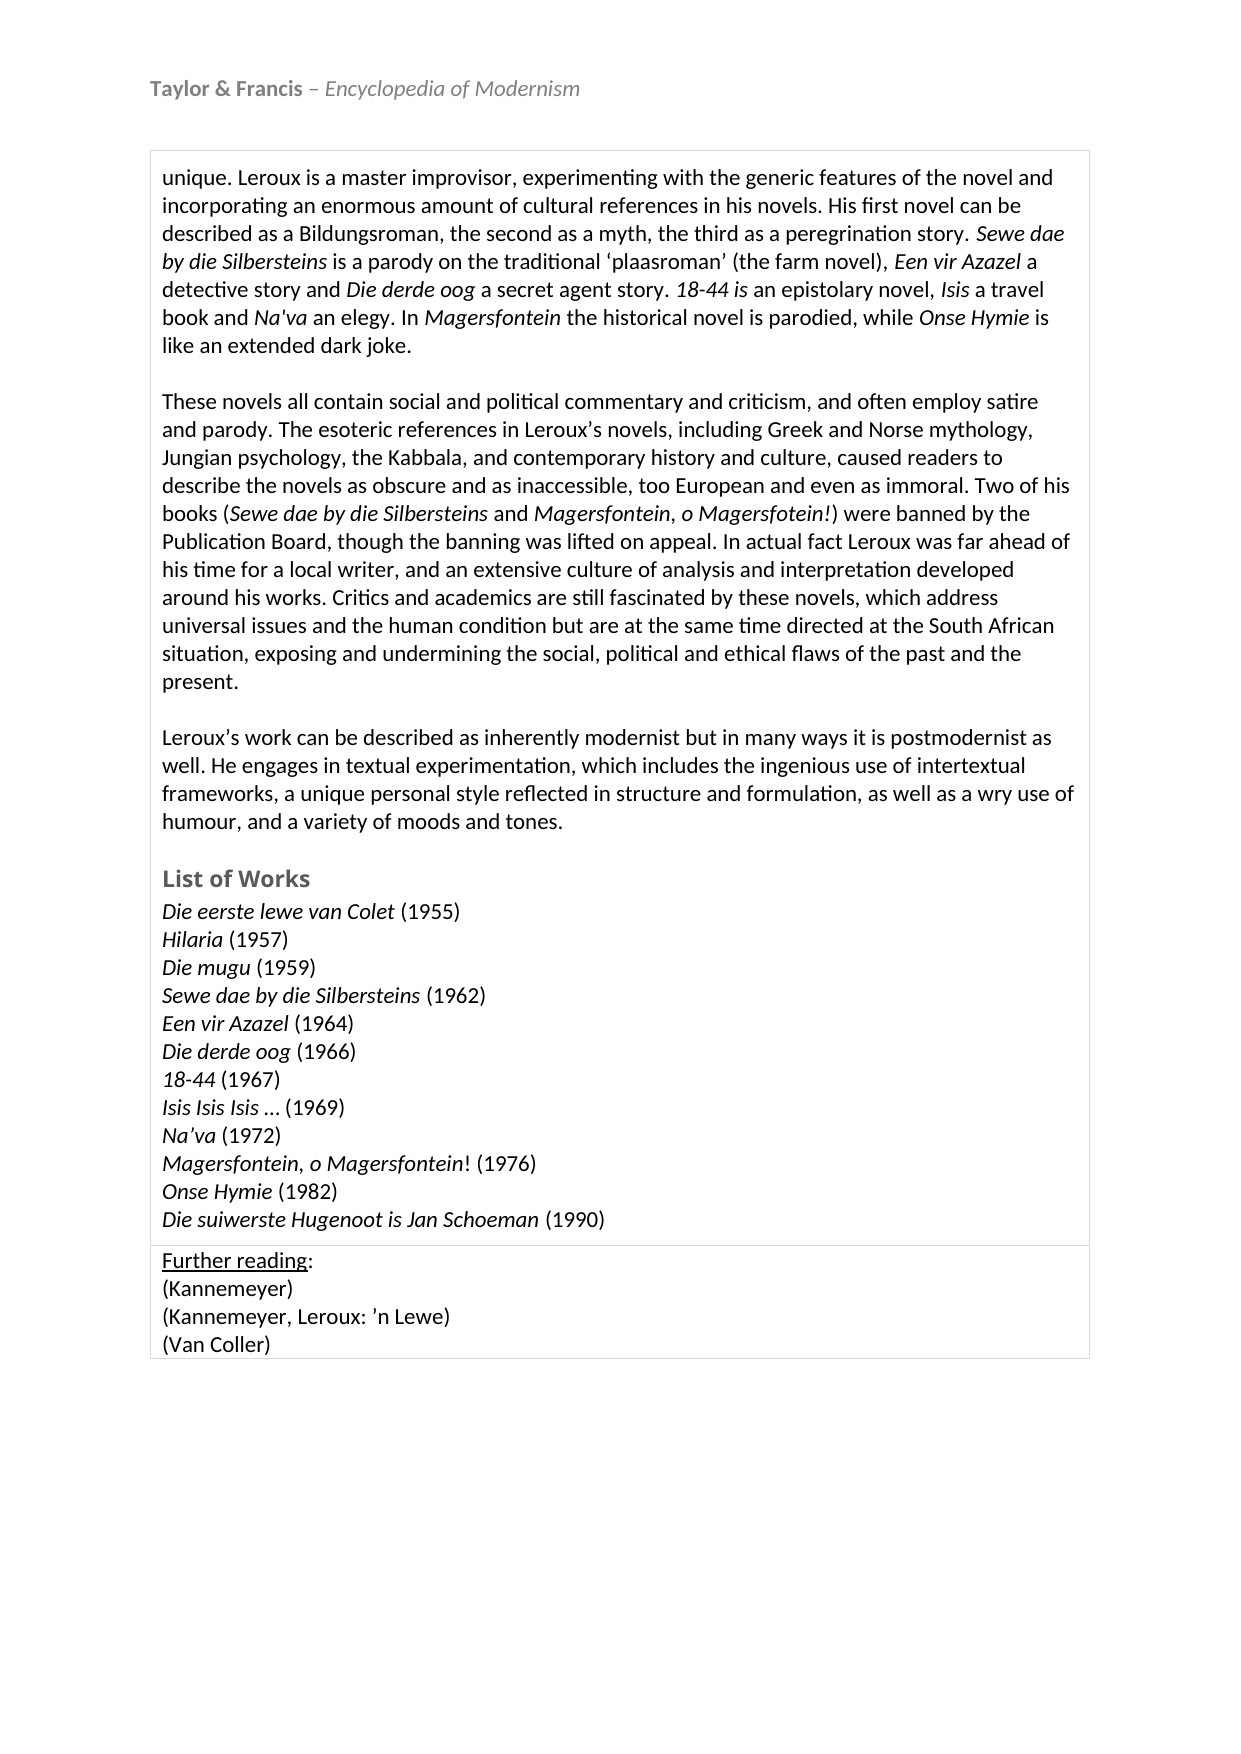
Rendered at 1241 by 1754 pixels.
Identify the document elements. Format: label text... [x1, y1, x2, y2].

table_cell Further reading: [151, 1246, 1089, 1358]
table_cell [151, 151, 1089, 1245]
